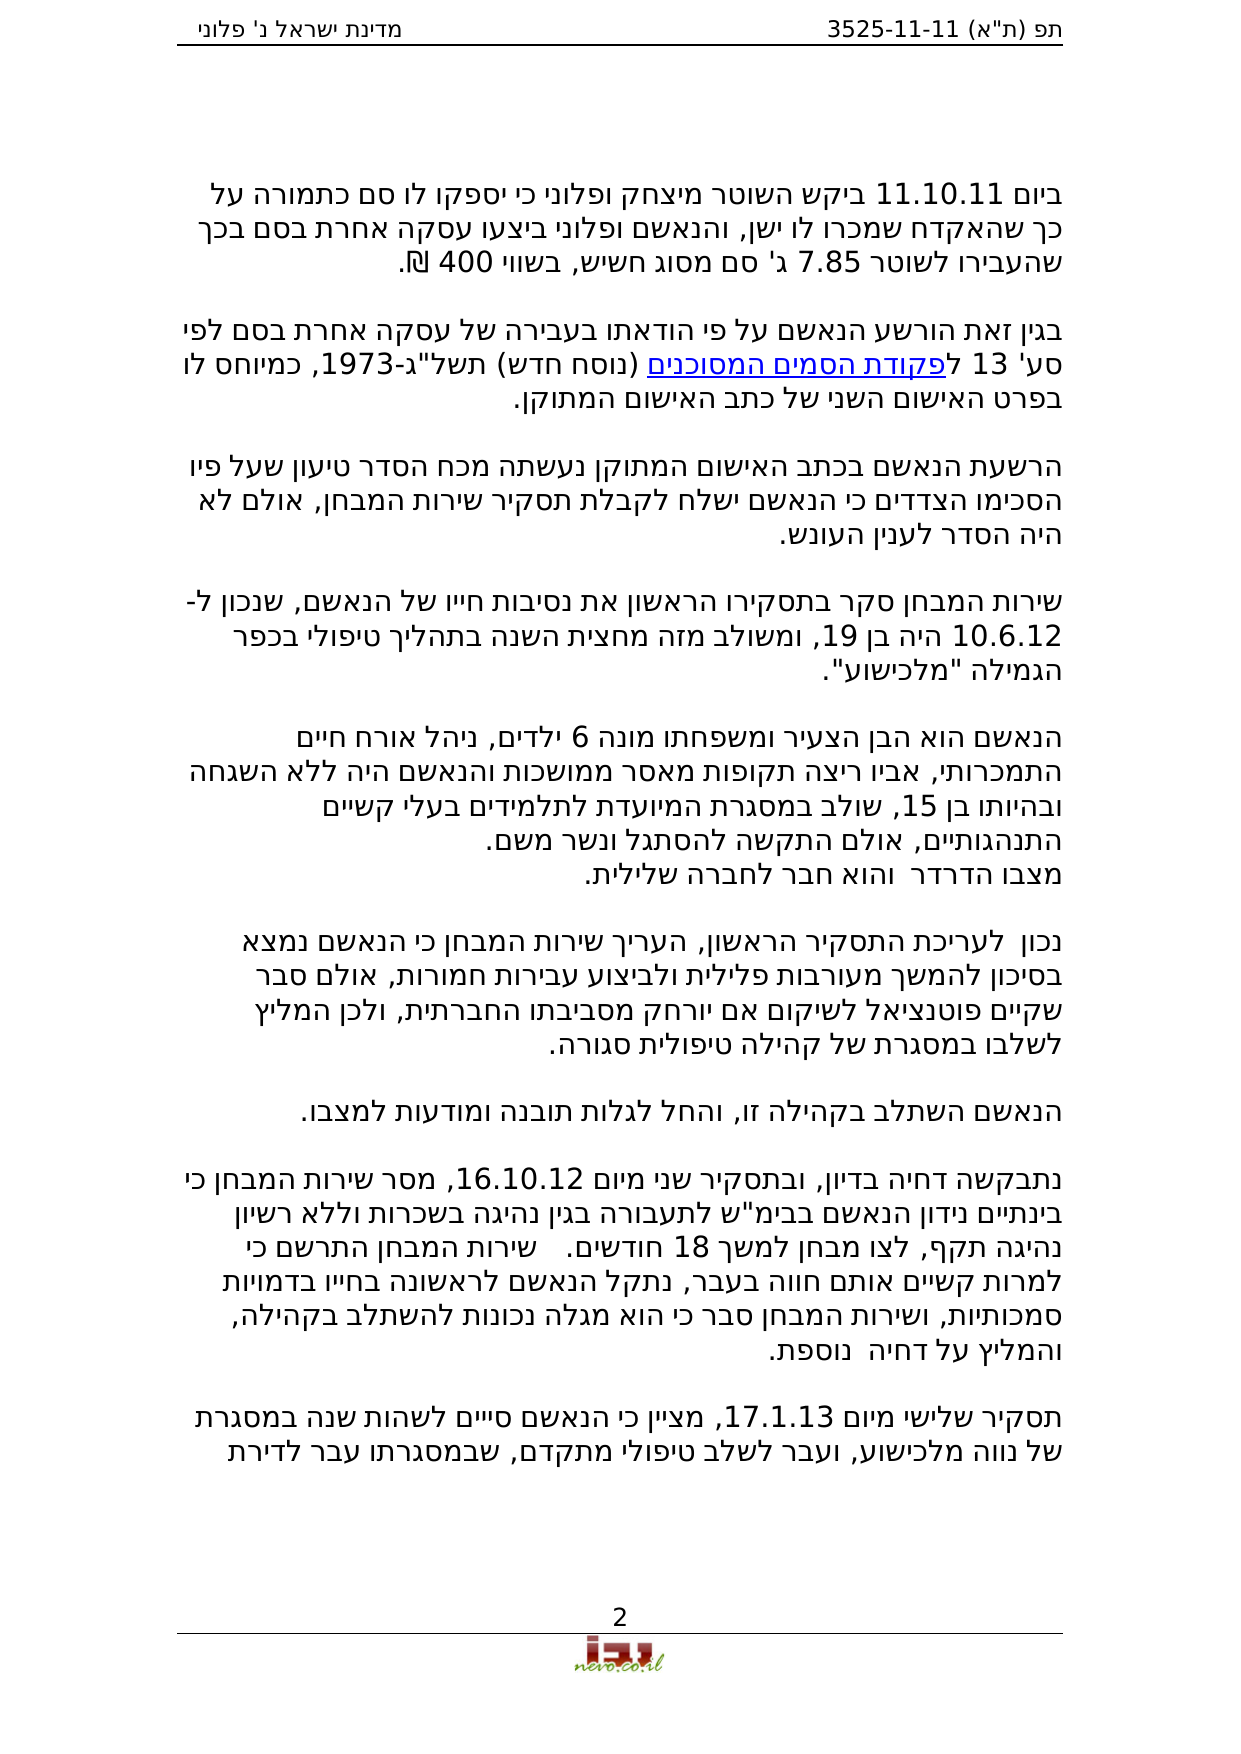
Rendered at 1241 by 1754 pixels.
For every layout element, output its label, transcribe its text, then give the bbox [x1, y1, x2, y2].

text הרשעת הנאשם בכתב האישום המתוקן נעשתה מכח הסדר טיעון שעל פיו הסכימו הצדדים כי הנאשם ישלח לקבלת תסקיר שירות המבחן, אולם לא היה הסדר לענין העונש. [177, 449, 1063, 551]
picture [574, 1635, 666, 1673]
text בגין זאת הורשע הנאשם על פי הודאתו בעבירה של עסקה אחרת בסם לפי סע' 13 לפקודת הסמים המסוכנים (נוסח חדש) תשל"ג-1973, כמיוחס לו בפרט האישום השני של כתב האישום המתוקן. [177, 313, 1063, 415]
text נתבקשה דחיה בדיון, ובתסקיר שני מיום 16.10.12, מסר שירות המבחן כי בינתיים נידון הנאשם בבימ"ש לתעבורה בגין נהיגה בשכרות וללא רשיון נהיגה תקף, לצו מבחן למשך 18 חודשים. שירות המבחן התרשם כי למרות קשיים אותם חווה בעבר, נתקל הנאשם לראשונה בחייו בדמויות סמכותיות, ושירות המבחן סבר כי הוא מגלה נכונות להשתלב בקהילה, והמליץ על דחיה נוספת. [177, 1162, 1063, 1367]
text מצבו הדרדר והוא חבר לחברה שלילית. [177, 857, 1063, 891]
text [177, 1400, 1063, 1468]
text הנאשם הוא הבן הצעיר ומשפחתו מונה 6 ילדים, ניהל אורח חיים התמכרותי, אביו ריצה תקופות מאסר ממושכות והנאשם היה ללא השגחה ובהיותו בן 15, שולב במסגרת המיועדת לתלמידים בעלי קשיים התנהגותיים, אולם התקשה להסתגל ונשר משם. [177, 721, 1063, 857]
text נכון לעריכת התסקיר הראשון, העריך שירות המבחן כי הנאשם נמצא בסיכון להמשך מעורבות פלילית ולביצוע עבירות חמורות, אולם סבר שקיים פוטנציאל לשיקום אם יורחק מסביבתו החברתית, ולכן המליץ לשלבו במסגרת של קהילה טיפולית סגורה. [177, 924, 1063, 1061]
text הנאשם השתלב בקהילה זו, והחל לגלות תובנה ומודעות למצבו. [177, 1094, 1063, 1128]
text ביום 11.10.11 ביקש השוטר מיצחק ופלוני כי יספקו לו סם כתמורה על כך שהאקדח שמכרו לו ישן, והנאשם ופלוני ביצעו עסקה אחרת בסם בכך שהעבירו לשוטר 7.85 ג' סם מסוג חשיש, בשווי 400 ₪. [177, 177, 1063, 279]
text שירות המבחן סקר בתסקירו הראשון את נסיבות חייו של הנאשם, שנכון ל- 10.6.12 היה בן 19, ומשולב מזה מחצית השנה בתהליך טיפולי בכפר הגמילה "מלכישוע". [177, 585, 1063, 687]
